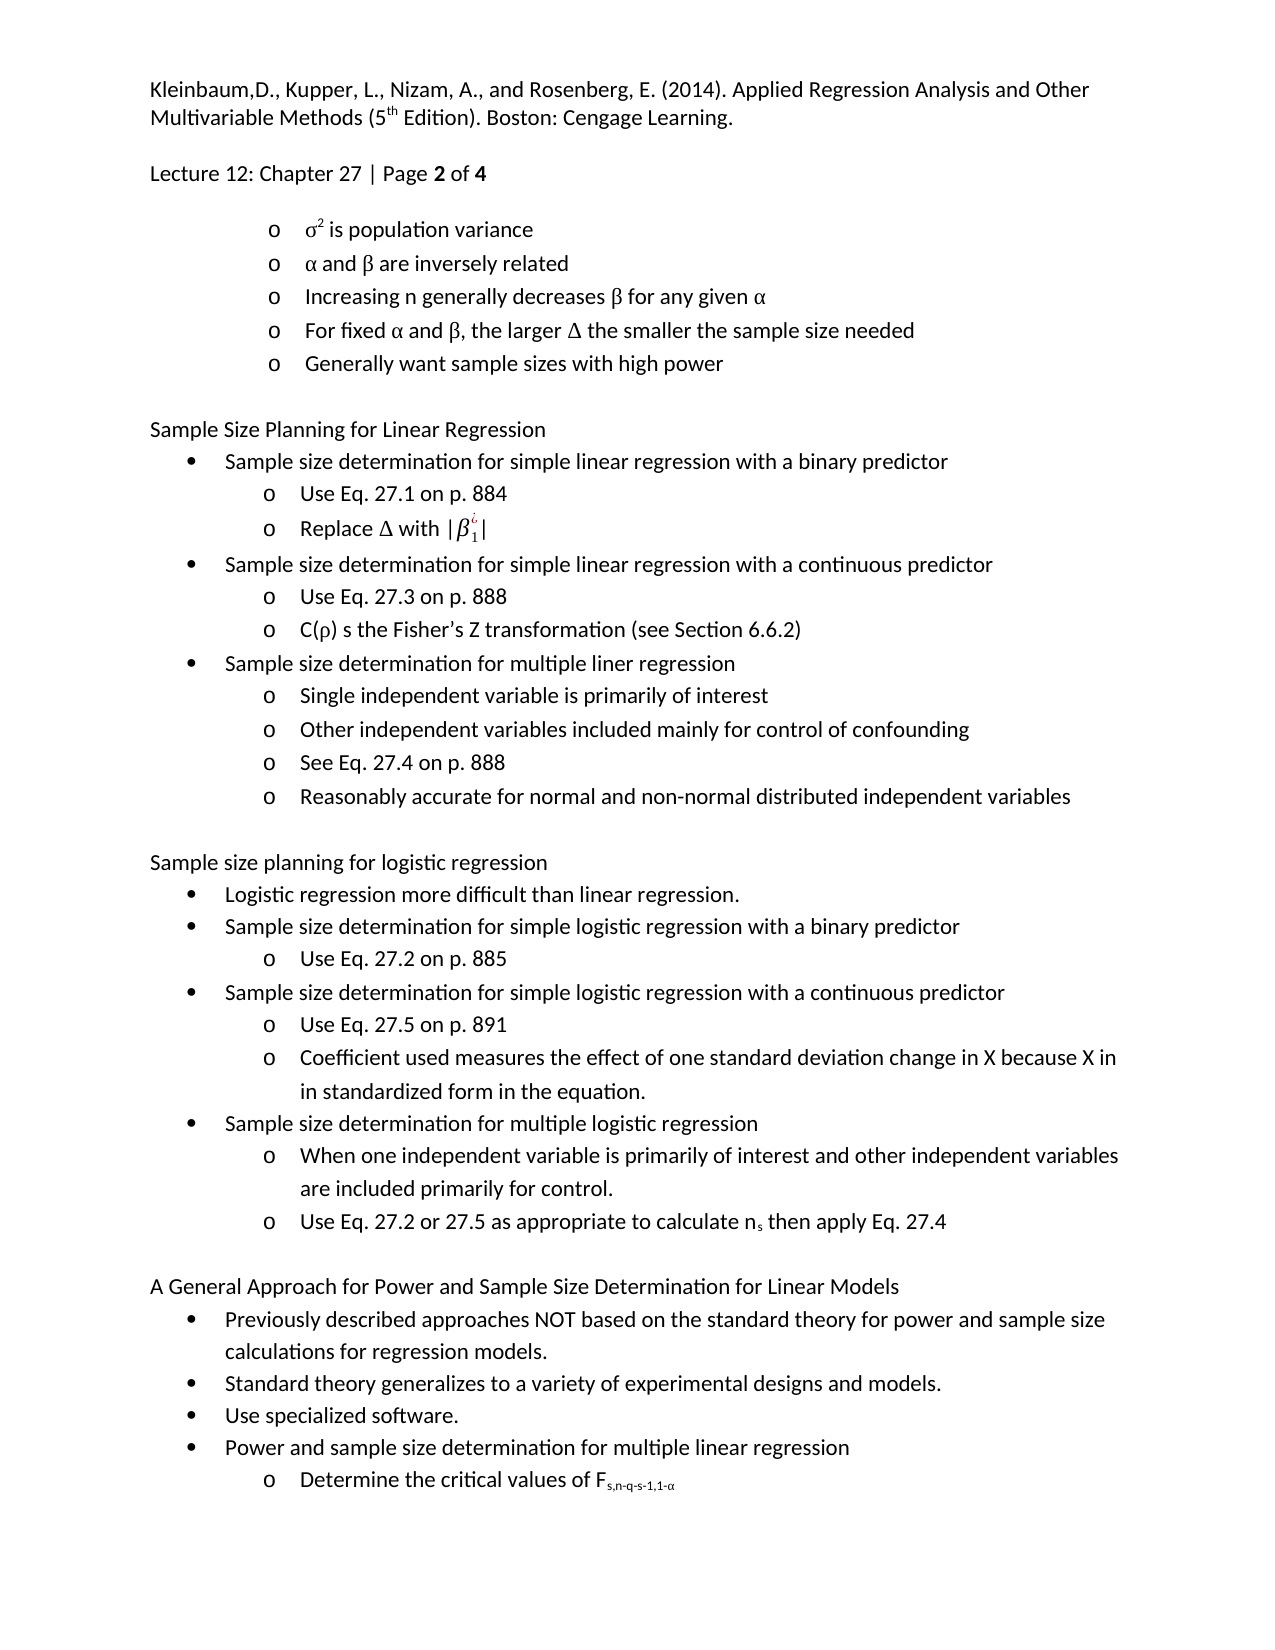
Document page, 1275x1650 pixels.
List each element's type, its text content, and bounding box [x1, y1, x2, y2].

list Previously described approaches NOT based on the standard theory for power and sample size calculations for regression models. [187, 1305, 1125, 1365]
list Power and sample size determination for multiple linear regression [187, 1433, 1125, 1461]
list For fixed α and β, the larger Δ the smaller the sample size needed [267, 316, 1125, 345]
list Use Eq. 27.1 on p. 884 [262, 479, 1125, 508]
list Logistic regression more difficult than linear regression. [187, 880, 1125, 908]
list Use Eq. 27.2 or 27.5 as appropriate to calculate ns then apply Eq. 27.4 [262, 1207, 1125, 1236]
list Sample size determination for simple logistic regression with a continuous predictor [187, 978, 1125, 1006]
list σ2 is population variance [267, 215, 1125, 244]
list See Eq. 27.4 on p. 888 [262, 748, 1125, 778]
list Use Eq. 27.5 on p. 891 [262, 1010, 1125, 1039]
list Reasonably accurate for normal and non-normal distributed independent variables [262, 782, 1125, 811]
list Use Eq. 27.3 on p. 888 [262, 582, 1125, 611]
list Sample size determination for simple linear regression with a continuous predictor [187, 550, 1125, 578]
list Coefficient used measures the effect of one standard deviation change in X because X in in standardized form in the equation. [262, 1043, 1125, 1105]
list Single independent variable is primarily of interest [262, 681, 1125, 711]
list Standard theory generalizes to a variety of experimental designs and models. [187, 1369, 1125, 1397]
list Use specialized software. [187, 1401, 1125, 1429]
text Sample Size Planning for Linear Regression [150, 415, 1125, 443]
list Use Eq. 27.2 on p. 885 [262, 944, 1125, 973]
list Generally want sample sizes with high power [267, 349, 1125, 378]
list Replace Δ with || [262, 513, 1125, 546]
text Sample size planning for logistic regression [150, 848, 1125, 876]
list α and β are inversely related [267, 249, 1125, 278]
list Sample size determination for simple logistic regression with a binary predictor [187, 912, 1125, 940]
text A General Approach for Power and Sample Size Determination for Linear Models [150, 1272, 1125, 1301]
list Other independent variables included mainly for control of confounding [262, 715, 1125, 744]
list Determine the critical values of Fs,n-q-s-1,1-α [262, 1466, 1125, 1495]
list Increasing n generally decreases β for any given α [267, 282, 1125, 311]
list C(ρ) s the Fisher’s Z transformation (see Section 6.6.2) [262, 616, 1125, 645]
list Sample size determination for simple linear regression with a binary predictor [187, 447, 1125, 475]
list Sample size determination for multiple logistic regression [187, 1109, 1125, 1137]
list Sample size determination for multiple liner regression [187, 649, 1125, 677]
list When one independent variable is primarily of interest and other independent variables are included primarily for control. [262, 1141, 1125, 1203]
